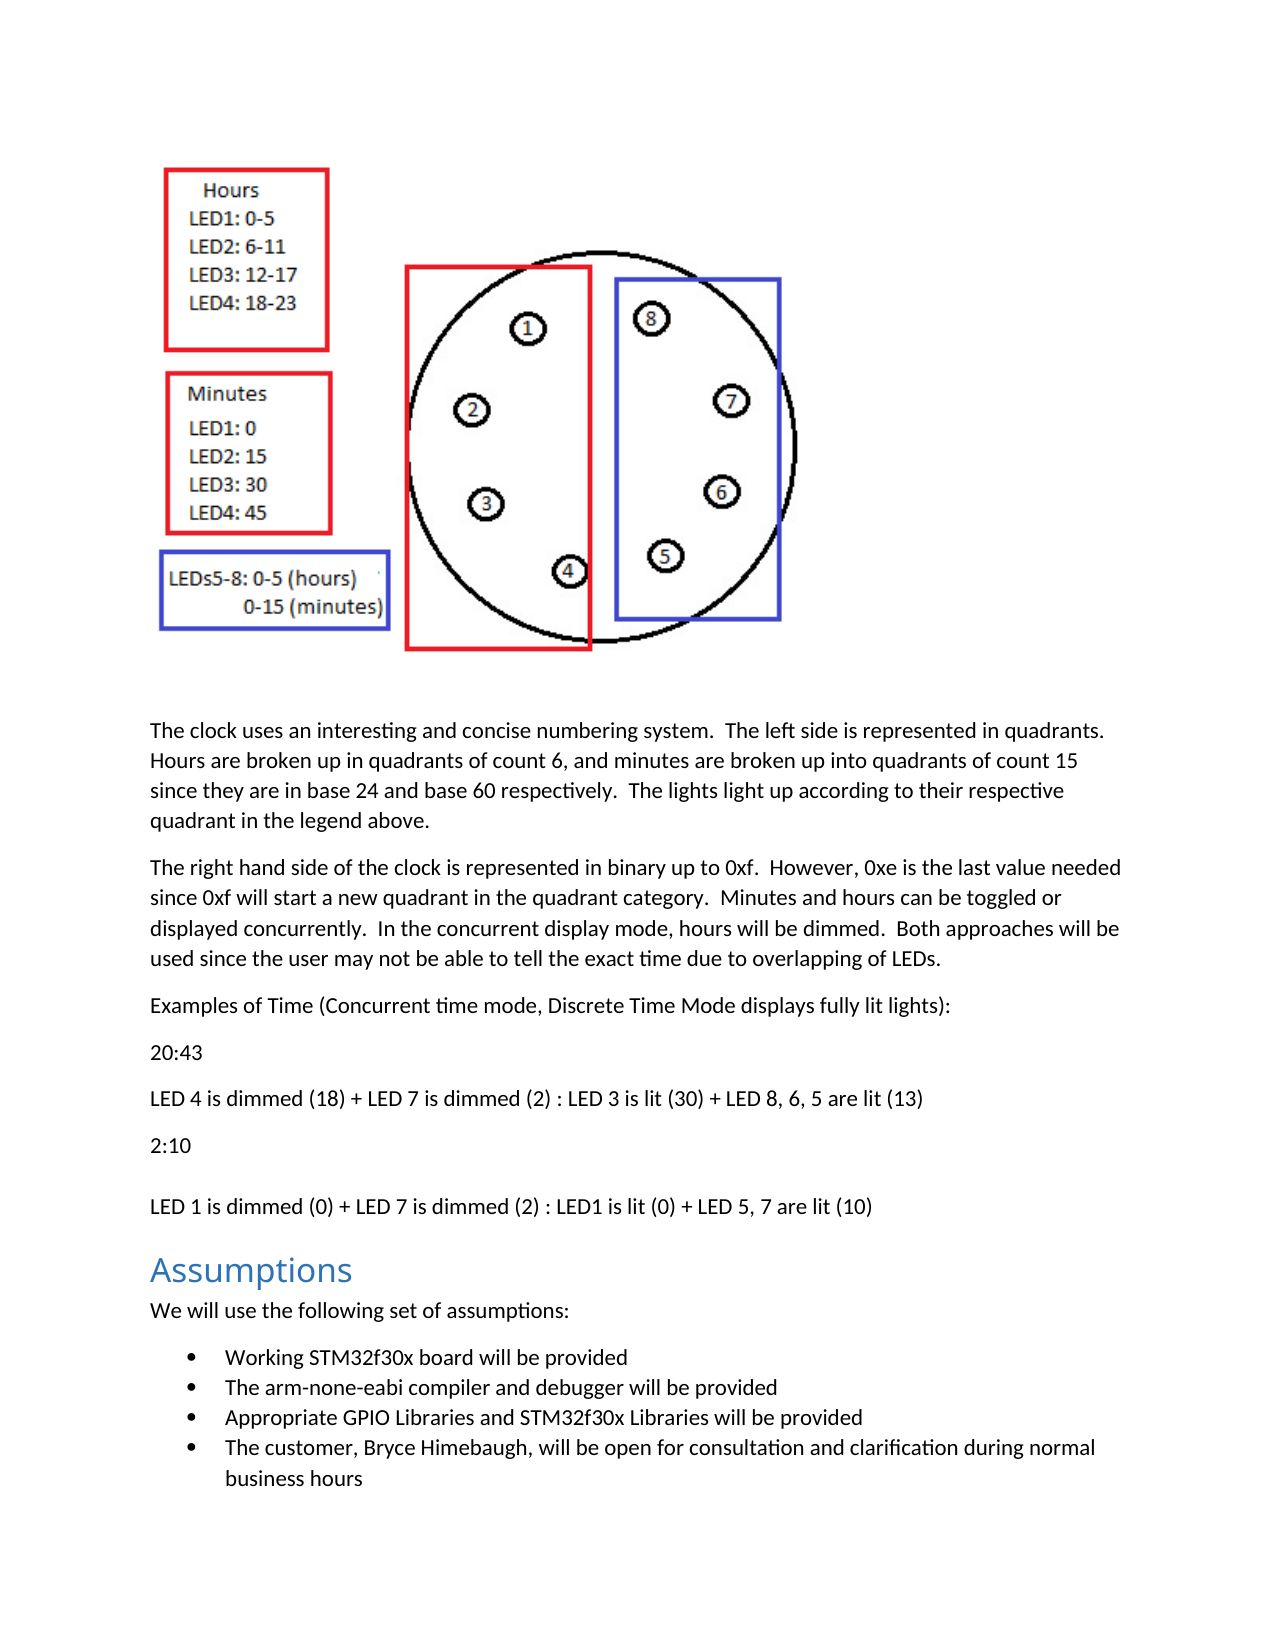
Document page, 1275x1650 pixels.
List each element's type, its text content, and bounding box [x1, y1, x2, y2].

text 20:43 [150, 1038, 1125, 1066]
subtitle Assumptions [150, 1247, 1125, 1292]
list The arm-none-eabi compiler and debugger will be provided [187, 1373, 1125, 1401]
text LED 4 is dimmed (18) + LED 7 is dimmed (2) : LED 3 is lit (30) + LED 8, 6, 5 are lit (13) [150, 1084, 1125, 1112]
text We will use the following set of assumptions: [150, 1296, 1125, 1324]
list The customer, Bryce Himebaugh, will be open for consultation and clarification during normal business hours [187, 1433, 1125, 1492]
text The right hand side of the clock is represented in binary up to 0xf. However, 0xe is the last value needed since 0xf will start a new quadrant in the quadrant category. Minutes and hours can be toggled or displayed concurrently. In the concurrent display mode, hours will be dimmed. Both approaches will be used since the user may not be able to tell the exact time due to overlapping of LEDs. [150, 853, 1125, 972]
text 2:10 LED 1 is dimmed (0) + LED 7 is dimmed (2) : LED1 is lit (0) + LED 5, 7 are lit (10) [150, 1131, 1125, 1220]
picture [150, 150, 821, 697]
list Working STM32f30x board will be provided [187, 1343, 1125, 1371]
list Appropriate GPIO Libraries and STM32f30x Libraries will be provided [187, 1403, 1125, 1431]
text Examples of Time (Concurrent time mode, Discrete Time Mode displays fully lit lights): [150, 991, 1125, 1019]
text The clock uses an interesting and concise numbering system. The left side is represented in quadrants. Hours are broken up in quadrants of count 6, and minutes are broken up into quadrants of count 15 since they are in base 24 and base 60 respectively. The lights light up according to their respective quadrant in the legend above. [150, 716, 1125, 834]
